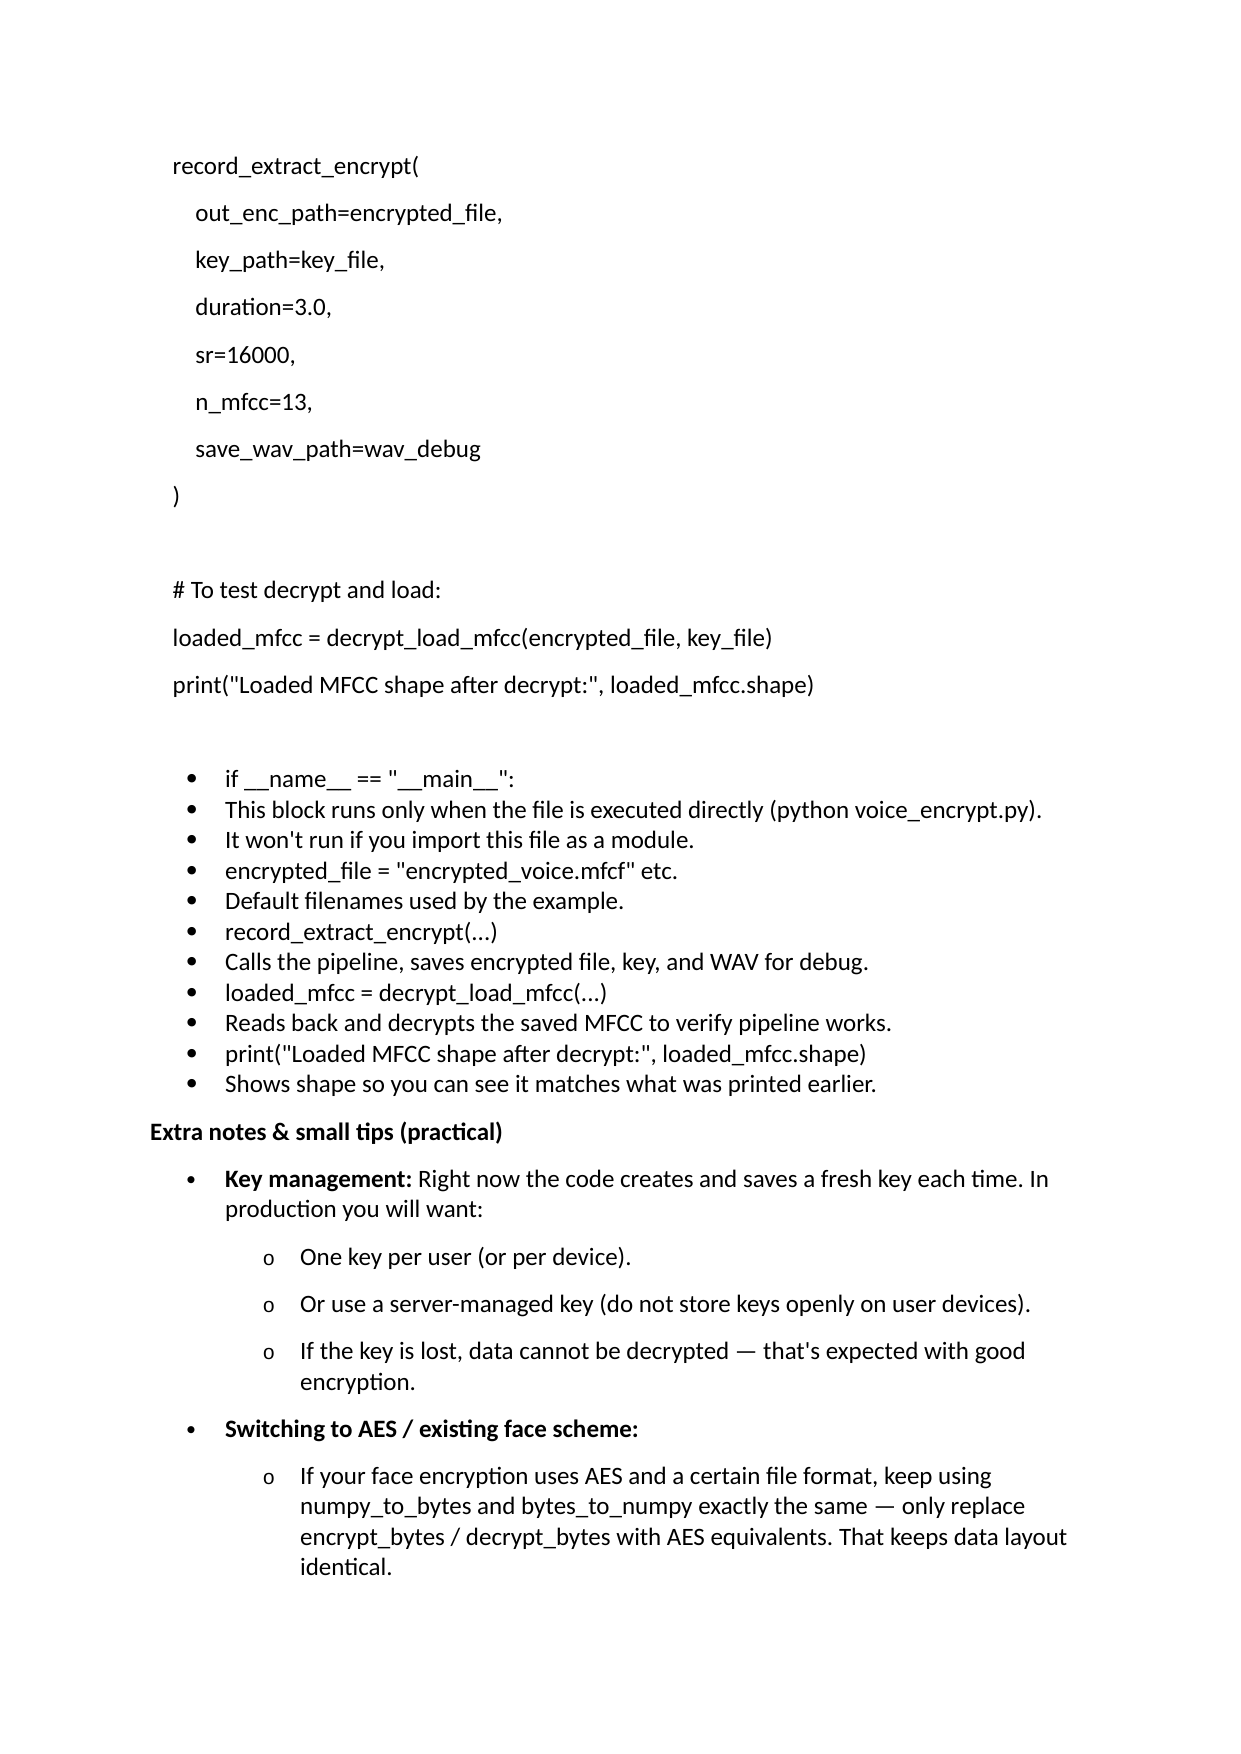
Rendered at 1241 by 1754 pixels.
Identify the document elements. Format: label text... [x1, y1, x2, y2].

list Switching to AES / existing face scheme: [187, 1413, 1090, 1443]
text print("Loaded MFCC shape after decrypt:", loaded_mfcc.shape) [150, 669, 1090, 699]
list print("Loaded MFCC shape after decrypt:", loaded_mfcc.shape) [187, 1038, 1090, 1069]
list If your face encryption uses AES and a certain file format, keep using numpy_to_bytes and bytes_to_numpy exactly the same — only replace encrypt_bytes / decrypt_bytes with AES equivalents. That keeps data layout identical. [262, 1460, 1090, 1582]
list It won't run if you import this file as a module. [187, 824, 1090, 855]
list if __name__ == "__main__": [187, 763, 1090, 794]
text # To test decrypt and load: [150, 575, 1090, 605]
text key_path=key_file, [150, 244, 1090, 275]
text n_mfcc=13, [150, 386, 1090, 416]
list This block runs only when the file is executed directly (python voice_encrypt.py). [187, 794, 1090, 824]
text duration=3.0, [150, 292, 1090, 322]
list Calls the pipeline, saves encrypted file, key, and WAV for debug. [187, 947, 1090, 977]
text out_enc_path=encrypted_file, [150, 197, 1090, 228]
text ) [150, 480, 1090, 511]
text save_wav_path=wav_debug [150, 433, 1090, 464]
list Reads back and decrypts the saved MFCC to verify pipeline works. [187, 1008, 1090, 1038]
list One key per user (or per device). [262, 1241, 1090, 1271]
list record_extract_encrypt(...) [187, 916, 1090, 947]
list encrypted_file = "encrypted_voice.mfcf" etc. [187, 855, 1090, 886]
text sr=16000, [150, 339, 1090, 369]
list If the key is lost, data cannot be decrypted — that's expected with good encryption. [262, 1335, 1090, 1396]
text Extra notes & small tips (practical) [150, 1116, 1090, 1146]
list Default filenames used by the example. [187, 886, 1090, 916]
list Or use a server-managed key (do not store keys openly on user devices). [262, 1288, 1090, 1318]
text record_extract_encrypt( [150, 150, 1090, 181]
list Shows shape so you can see it matches what was printed earlier. [187, 1069, 1090, 1099]
list Key management: Right now the code creates and saves a fresh key each time. In production you will want: [187, 1163, 1090, 1224]
list loaded_mfcc = decrypt_load_mfcc(...) [187, 977, 1090, 1008]
text loaded_mfcc = decrypt_load_mfcc(encrypted_file, key_file) [150, 622, 1090, 652]
